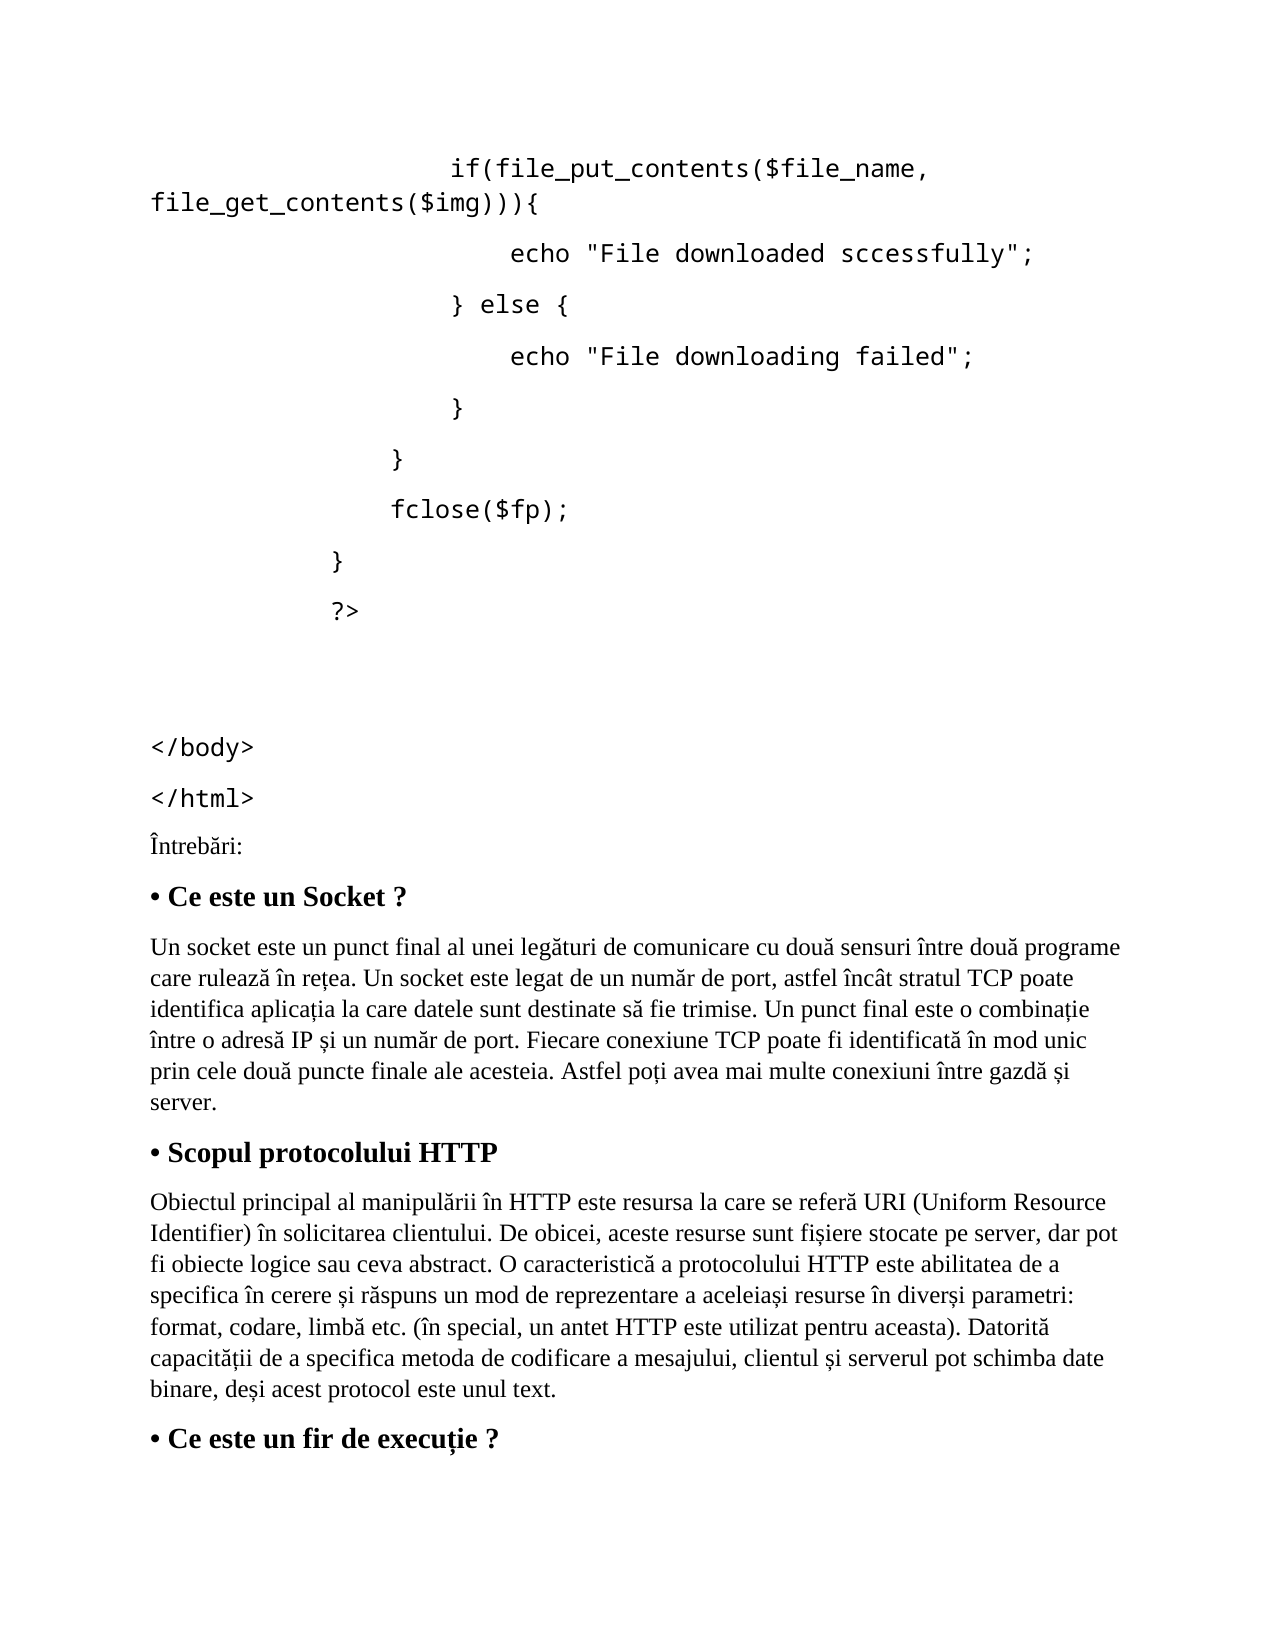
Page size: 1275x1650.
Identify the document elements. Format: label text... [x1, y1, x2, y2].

text if(file_put_contents($file_name, file_get_contents($img))){ [150, 150, 1125, 219]
text • Scopul protocolului HTTP [150, 1135, 1125, 1168]
text fclose($fp); [150, 491, 1125, 525]
text Un socket este un punct final al unei legături de comunicare cu două sensuri între două programe care rulează în rețea. Un socket este legat de un număr de port, astfel încât stratul TCP poate identifica aplicația la care datele sunt destinate să fie trimise. Un punct final este o combinație între o adresă IP și un număr de port. Fiecare conexiune TCP poate fi identificată în mod unic prin cele două puncte finale ale acesteia. Astfel poți avea mai multe conexiuni între gazdă și server. [150, 932, 1125, 1116]
text } [150, 542, 1125, 576]
text </body> [150, 729, 1125, 763]
text • Ce este un fir de execuție ? [150, 1421, 1125, 1455]
text Obiectul principal al manipulării în HTTP este resursa la care se referă URI (Uniform Resource Identifier) în solicitarea clientului. De obicei, aceste resurse sunt fișiere stocate pe server, dar pot fi obiecte logice sau ceva abstract. O caracteristică a protocolului HTTP este abilitatea de a specifica în cerere și răspuns un mod de reprezentare a aceleiași resurse în diverși parametri: format, codare, limbă etc. (în special, un antet HTTP este utilizat pentru aceasta). Datorită capacității de a specifica metoda de codificare a mesajului, clientul și serverul pot schimba date binare, deși acest protocol este unul text. [150, 1187, 1125, 1402]
text } [150, 439, 1125, 474]
text </html> [150, 780, 1125, 814]
text } else { [150, 286, 1125, 321]
text • Ce este un Socket ? [150, 879, 1125, 912]
text echo "File downloaded sccessfully"; [150, 235, 1125, 270]
text } [150, 388, 1125, 423]
text echo "File downloading failed"; [150, 337, 1125, 372]
text Întrebări: [150, 831, 1125, 860]
text ?> [150, 593, 1125, 627]
